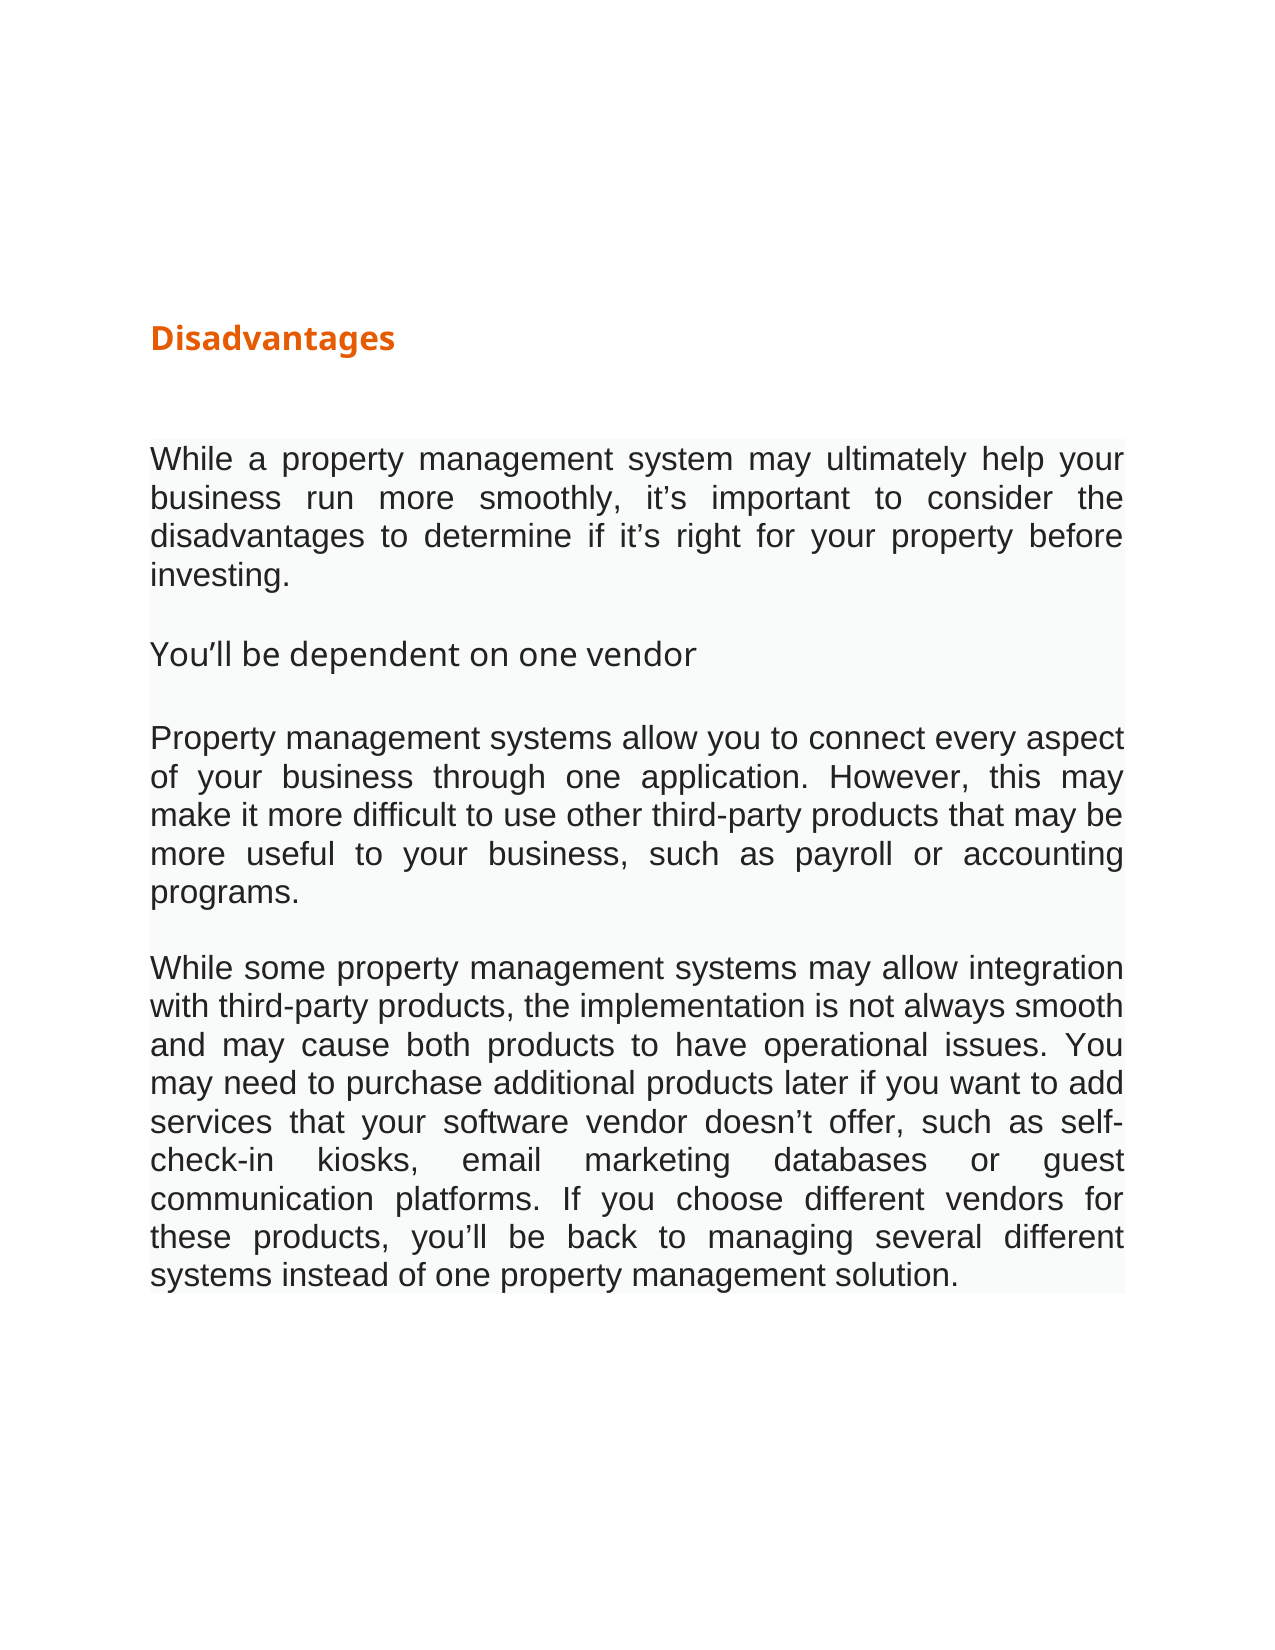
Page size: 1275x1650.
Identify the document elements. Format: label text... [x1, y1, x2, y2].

subtitle You’ll be dependent on one vendor [150, 631, 1125, 676]
text While a property management system may ultimately help your business run more smoothly, it’s important to consider the disadvantages to determine if it’s right for your property before investing. [150, 439, 1125, 593]
text Property management systems allow you to connect every aspect of your business through one application. However, this may make it more difficult to use other third-party products that may be more useful to your business, such as payroll or accounting programs. [150, 718, 1125, 911]
text While some property management systems may allow integration with third-party products, the implementation is not always smooth and may cause both products to have operational issues. You may need to purchase additional products later if you want to add services that your software vendor doesn’t offer, such as self-check-in kiosks, email marketing databases or guest communication platforms. If you choose different vendors for these products, you’ll be back to managing several different systems instead of one property management solution. [150, 948, 1125, 1294]
subtitle Disadvantages [150, 314, 1125, 360]
